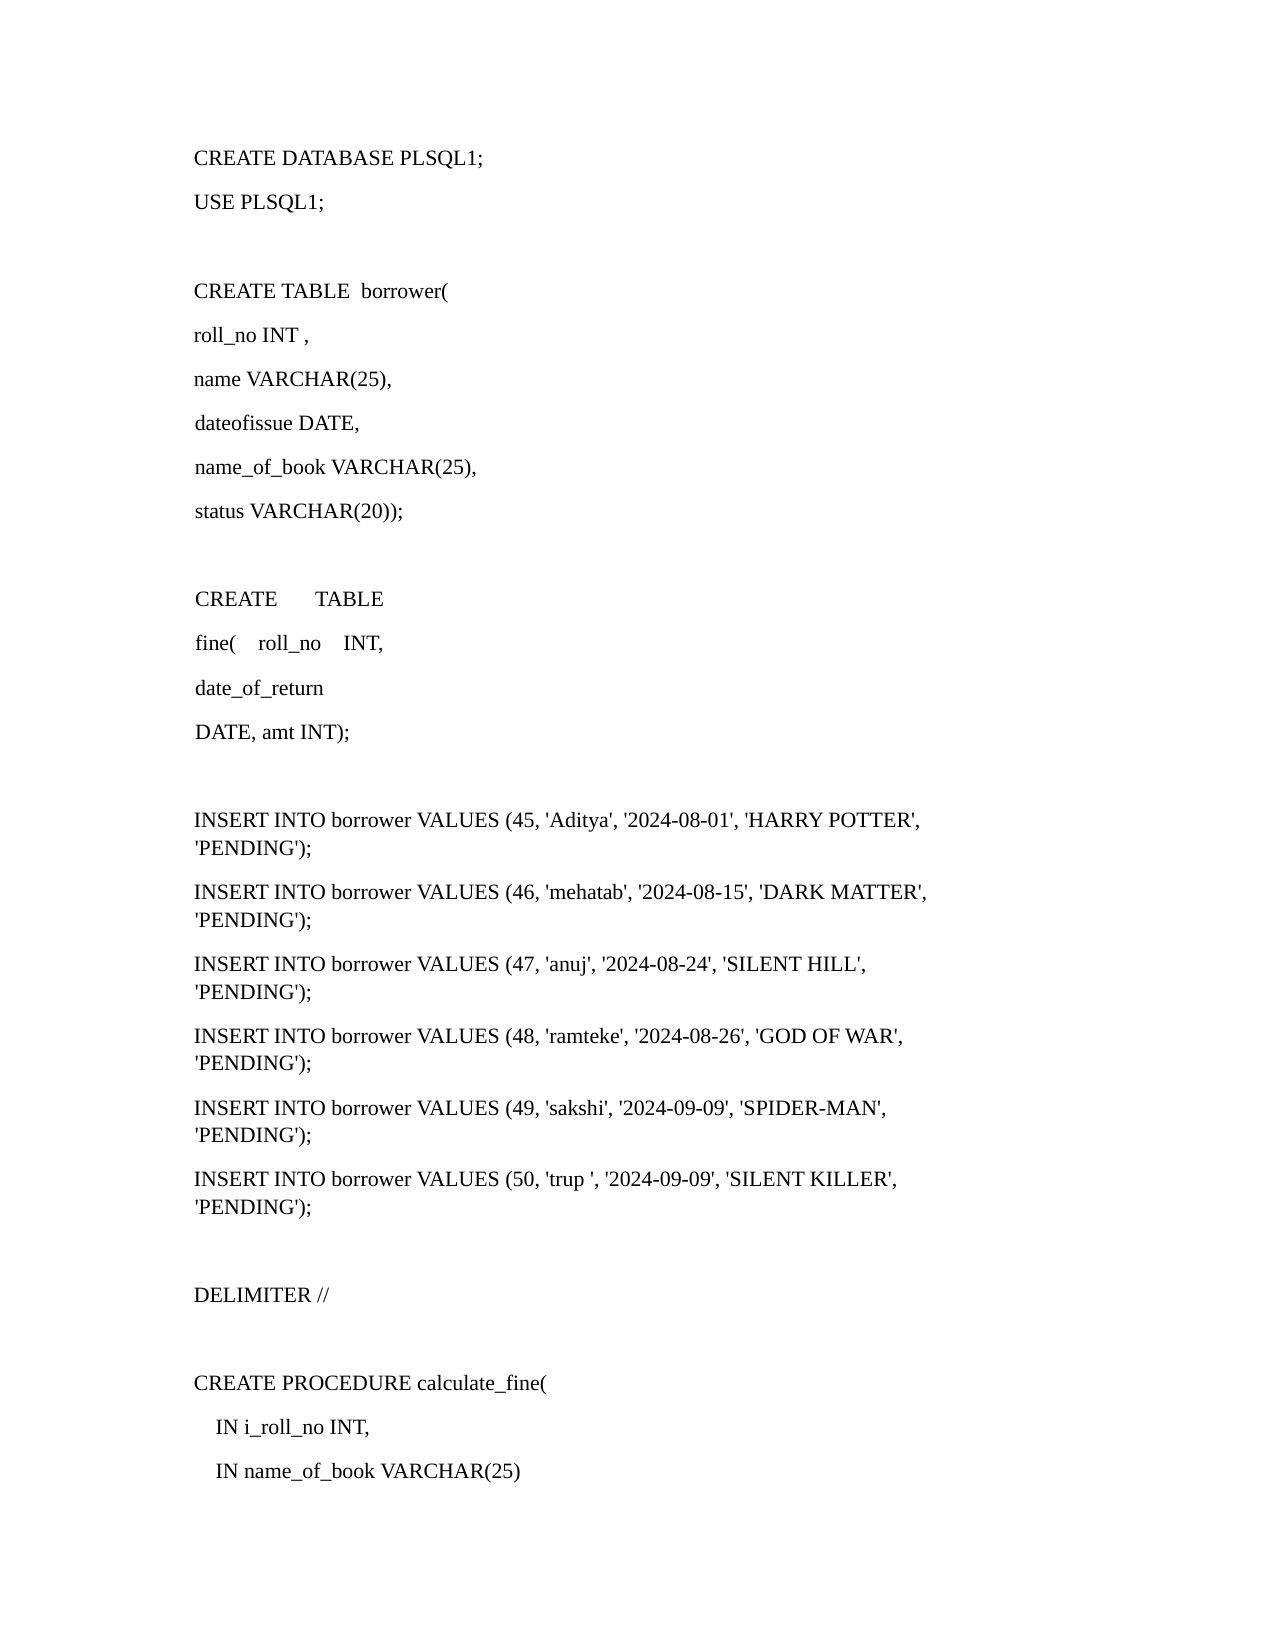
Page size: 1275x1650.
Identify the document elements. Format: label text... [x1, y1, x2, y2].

text CREATE DATABASE PLSQL1; [193, 145, 974, 171]
text name VARCHAR(25), dateofissue DATE, name_of_book VARCHAR(25), status VARCHAR(20)); [193, 366, 484, 523]
text INSERT INTO borrower VALUES (47, 'anuj', '2024-08-24', 'SILENT HILL', 'PENDING'); [193, 951, 974, 1004]
text roll_no INT , [193, 322, 974, 347]
text USE PLSQL1; [193, 189, 974, 214]
text INSERT INTO borrower VALUES (49, 'sakshi', '2024-09-09', 'SPIDER-MAN', 'PENDING'); [193, 1094, 974, 1147]
text INSERT INTO borrower VALUES (48, 'ramteke', '2024-08-26', 'GOD OF WAR', 'PENDING'); [193, 1023, 974, 1076]
text INSERT INTO borrower VALUES (45, 'Aditya', '2024-08-01', 'HARRY POTTER', 'PENDING'); [193, 807, 974, 860]
text DELIMITER // [193, 1282, 974, 1307]
text CREATE TABLE fine( roll_no INT, date_of_return DATE, amt INT); [195, 586, 384, 744]
text IN i_roll_no INT, [193, 1414, 974, 1439]
text INSERT INTO borrower VALUES (50, 'trup ', '2024-09-09', 'SILENT KILLER', 'PENDING'); [193, 1166, 974, 1219]
text INSERT INTO borrower VALUES (46, 'mehatab', '2024-08-15', 'DARK MATTER', 'PENDING'); [193, 879, 974, 932]
text IN name_of_book VARCHAR(25) [193, 1458, 974, 1483]
text CREATE TABLE borrower( [193, 278, 974, 303]
text CREATE PROCEDURE calculate_fine( [193, 1370, 974, 1395]
